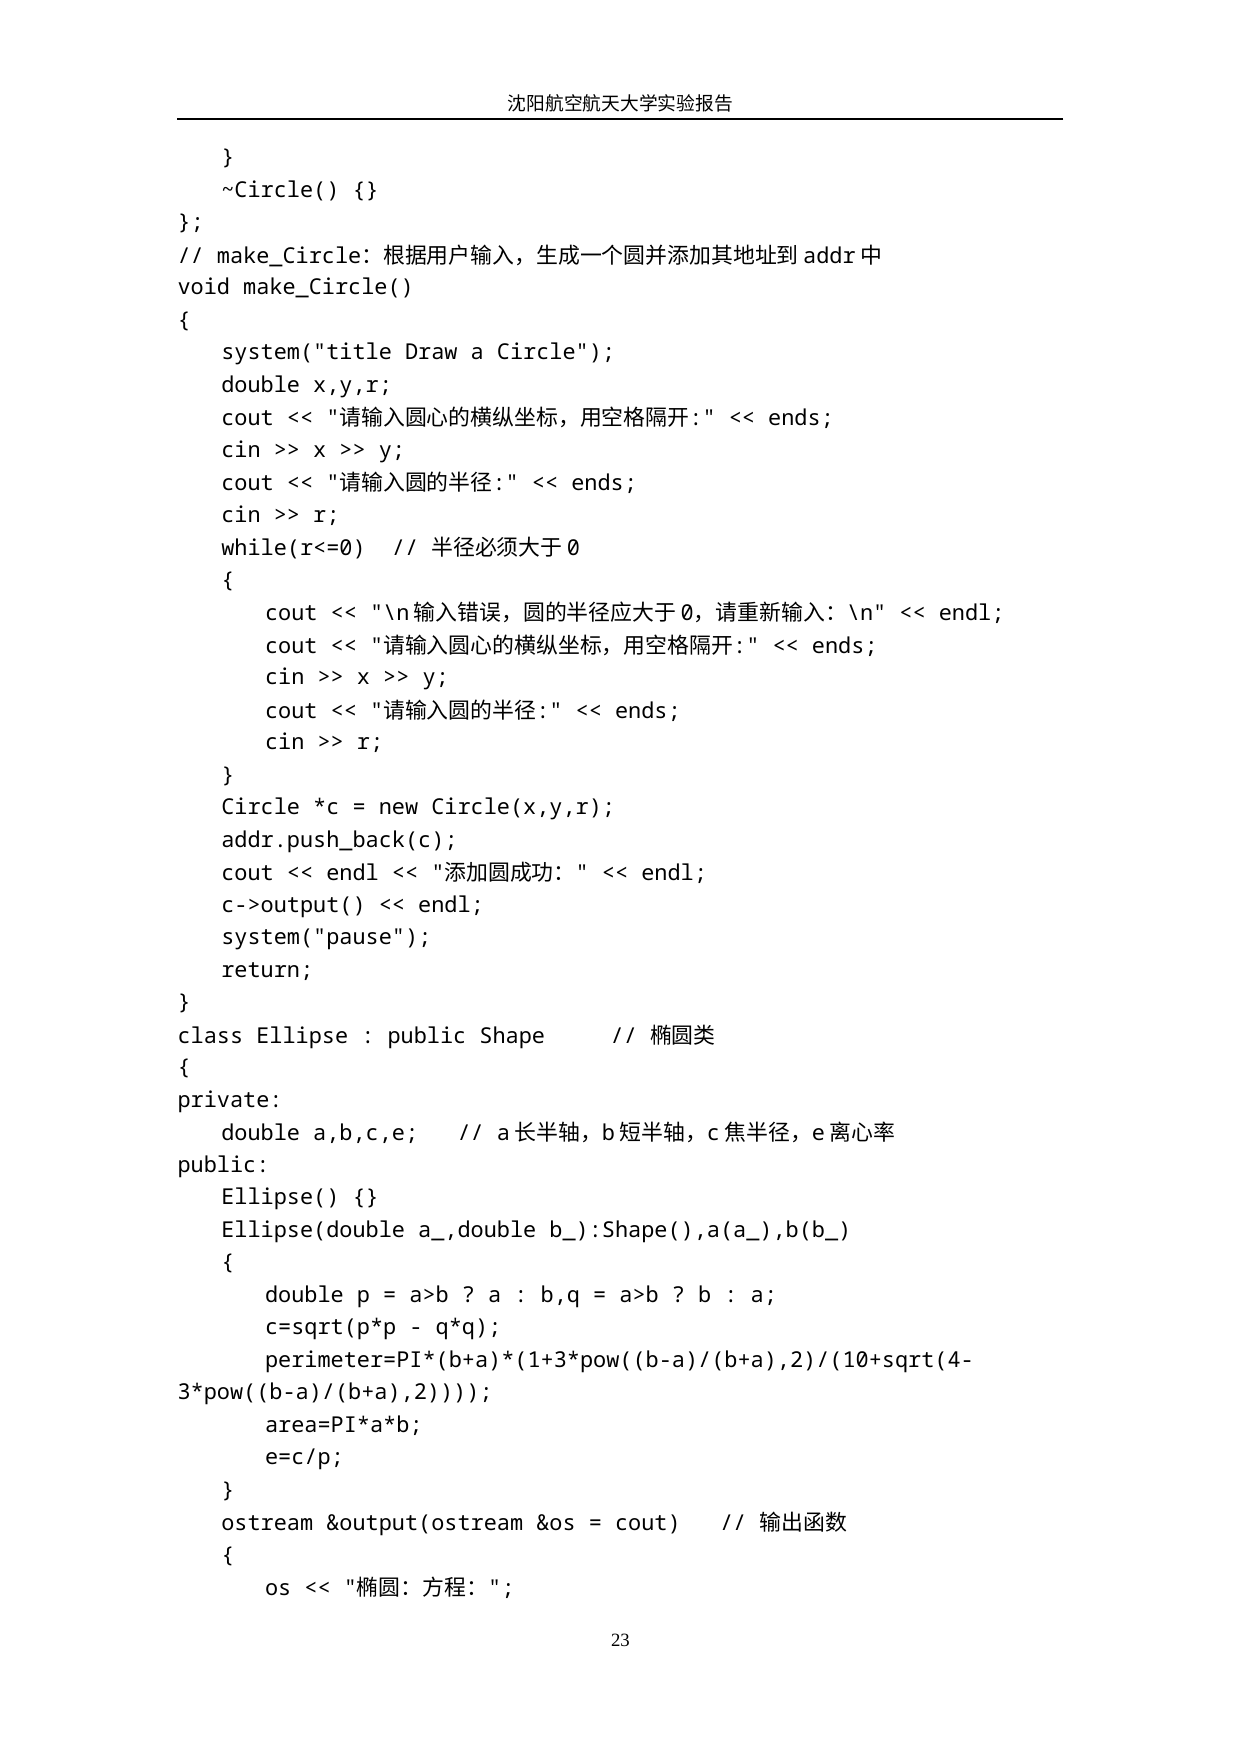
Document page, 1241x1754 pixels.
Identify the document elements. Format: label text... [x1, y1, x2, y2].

text { [177, 1245, 1063, 1277]
text cin >> r; [177, 497, 1063, 530]
text double a,b,c,e; // a长半轴，b短半轴，c焦半径，e离心率 [177, 1115, 1063, 1147]
text ostream &output(ostream &os = cout) // 输出函数 [177, 1505, 1063, 1537]
text while(r<=0) // 半径必须大于0 [177, 530, 1063, 562]
text c=sqrt(p*p - q*q); [177, 1310, 1063, 1342]
text double p = a>b ? a : b,q = a>b ? b : a; [177, 1277, 1063, 1310]
text c->output() << endl; [177, 887, 1063, 920]
text cout << "请输入圆的半径:" << ends; [177, 465, 1063, 497]
text double x,y,r; [177, 367, 1063, 400]
text } [177, 757, 1063, 790]
text } [177, 985, 1063, 1017]
text cout << endl << "添加圆成功：" << endl; [177, 855, 1063, 887]
text perimeter=PI*(b+a)*(1+3*pow((b-a)/(b+a),2)/(10+sqrt(4-3*pow((b-a)/(b+a),2)))); [177, 1342, 1063, 1407]
text system("title Draw a Circle"); [177, 335, 1063, 367]
text { [177, 1537, 1063, 1570]
text private: [177, 1082, 1063, 1115]
text ~Circle() {} [177, 172, 1063, 205]
text } [177, 1472, 1063, 1505]
text cout << "请输入圆心的横纵坐标，用空格隔开:" << ends; [177, 627, 1063, 660]
text e=c/p; [177, 1440, 1063, 1472]
text { [177, 562, 1063, 595]
text os << "椭圆：方程："; [177, 1570, 1063, 1602]
text cout << "请输入圆的半径:" << ends; [177, 692, 1063, 725]
text { [177, 302, 1063, 335]
text cin >> x >> y; [177, 660, 1063, 692]
text addr.push_back(c); [177, 822, 1063, 855]
text cin >> r; [177, 725, 1063, 757]
text cin >> x >> y; [177, 432, 1063, 465]
text area=PI*a*b; [177, 1407, 1063, 1440]
text } [177, 140, 1063, 172]
text void make_Circle() [177, 270, 1063, 302]
text cout << "\n输入错误，圆的半径应大于0，请重新输入：\n" << endl; [177, 595, 1063, 627]
text }; [177, 205, 1063, 237]
text public: [177, 1147, 1063, 1180]
text Circle *c = new Circle(x,y,r); [177, 790, 1063, 822]
text class Ellipse : public Shape // 椭圆类 [177, 1017, 1063, 1050]
text cout << "请输入圆心的横纵坐标，用空格隔开:" << ends; [177, 400, 1063, 432]
text Ellipse(double a_,double b_):Shape(),a(a_),b(b_) [177, 1212, 1063, 1245]
text return; [177, 952, 1063, 985]
text system("pause"); [177, 920, 1063, 952]
text { [177, 1050, 1063, 1082]
text Ellipse() {} [177, 1180, 1063, 1212]
text // make_Circle：根据用户输入，生成一个圆并添加其地址到addr中 [177, 237, 1063, 270]
